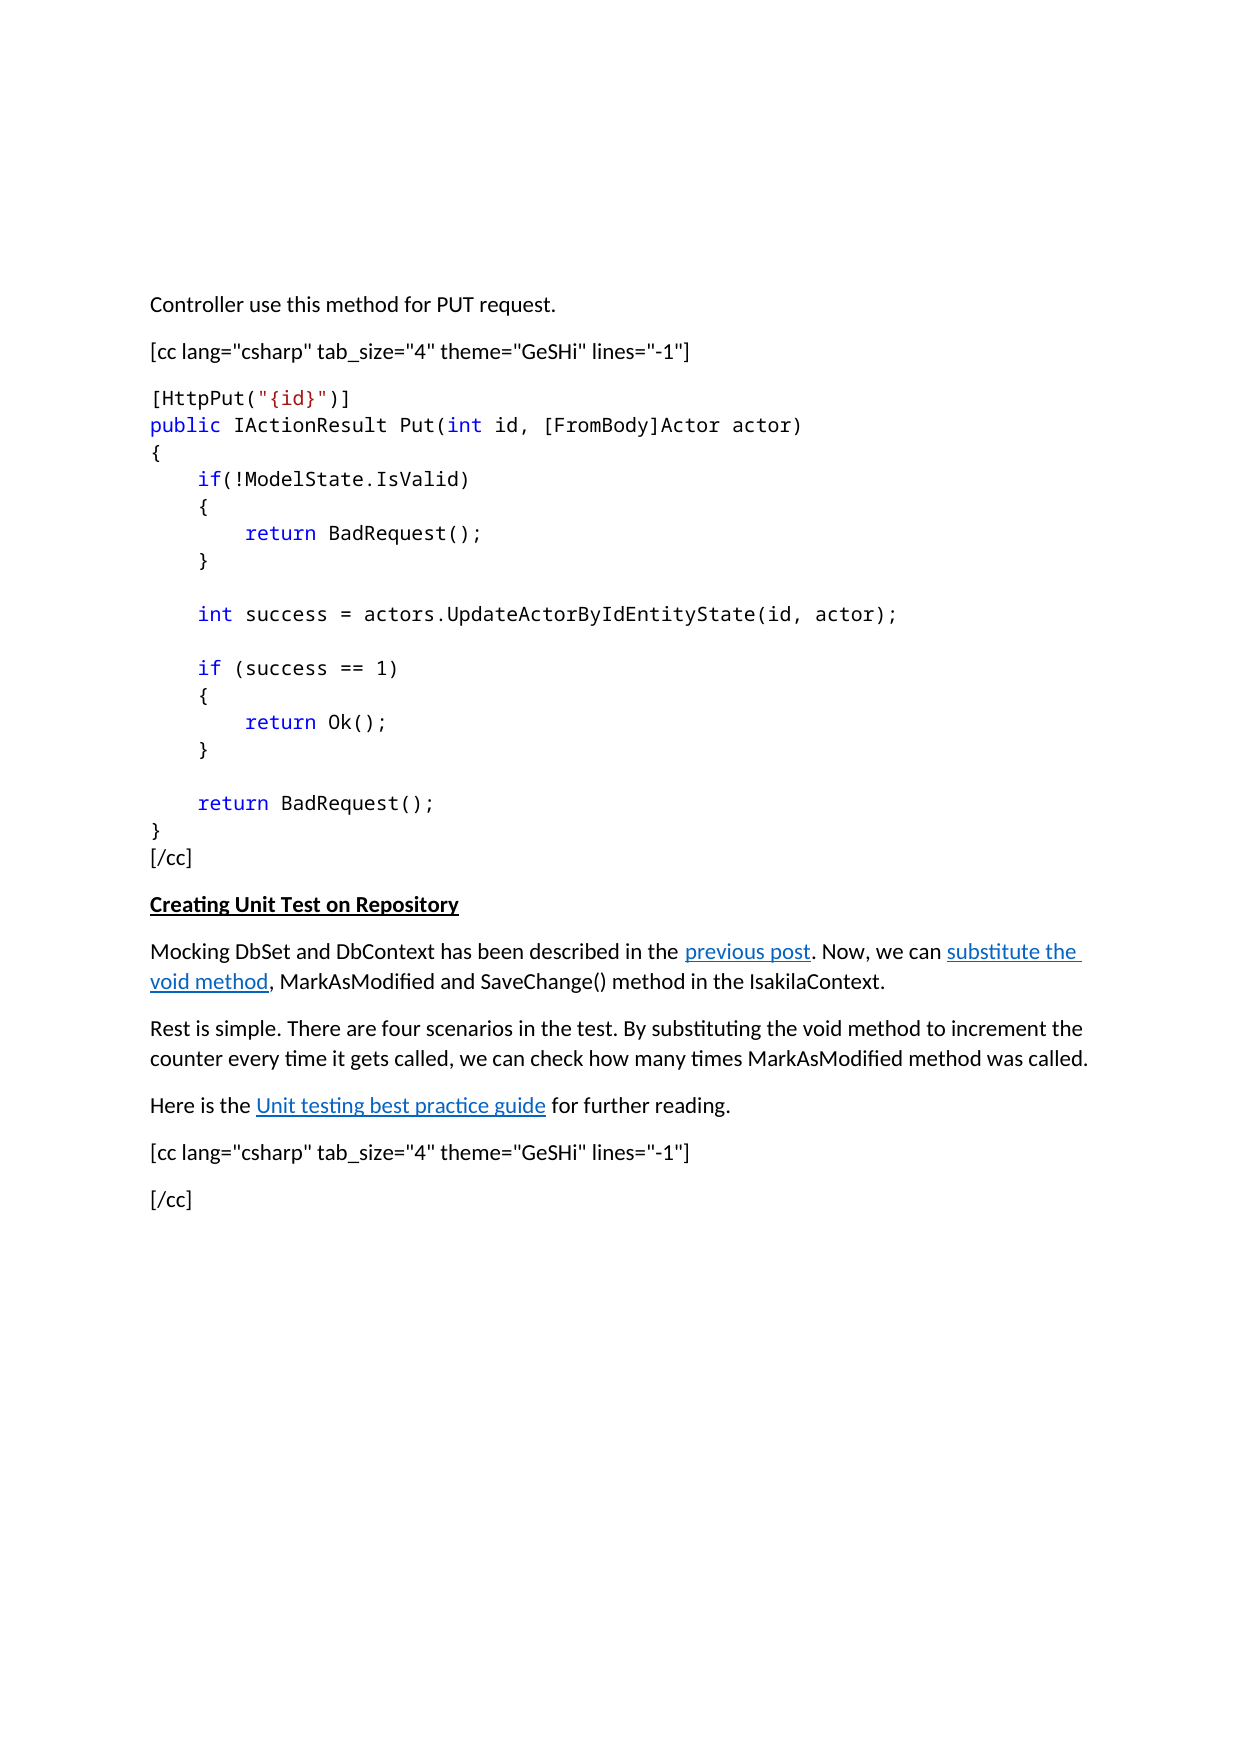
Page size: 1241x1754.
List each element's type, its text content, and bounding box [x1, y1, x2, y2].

text Rest is simple. There are four scenarios in the test. By substituting the void method to increment the counter every time it gets called, we can check how many times MarkAsModified method was called. [150, 1014, 1090, 1072]
text } [150, 735, 1090, 762]
text Controller use this method for PUT request. [150, 291, 1090, 319]
text Mocking DbSet and DbContext has been described in the previous post. Now, we can substitute the void method, MarkAsModified and SaveChange() method in the IsakilaContext. [150, 937, 1090, 995]
text return Ok(); [150, 708, 1090, 735]
text int success = actors.UpdateActorByIdEntityState(id, actor); [150, 600, 1090, 627]
text if (success == 1) [150, 654, 1090, 681]
text { [150, 681, 1090, 708]
text Creating Unit Test on Repository [150, 890, 1090, 918]
text { [150, 492, 1090, 519]
text [/cc] [150, 1185, 1090, 1213]
text if(!ModelState.IsValid) [150, 465, 1090, 492]
text } [150, 546, 1090, 573]
text [cc lang="csharp" tab_size="4" theme="GeSHi" lines="-1"] [150, 337, 1090, 366]
text } [150, 816, 1090, 843]
text { [150, 438, 1090, 465]
text [/cc] [150, 843, 1090, 871]
text public IActionResult Put(int id, [FromBody]Actor actor) [150, 411, 1090, 438]
text return BadRequest(); [150, 519, 1090, 546]
text [HttpPut("{id}")] [150, 384, 1090, 411]
text [cc lang="csharp" tab_size="4" theme="GeSHi" lines="-1"] [150, 1138, 1090, 1166]
text Here is the Unit testing best practice guide for further reading. [150, 1091, 1090, 1119]
text return BadRequest(); [150, 789, 1090, 816]
